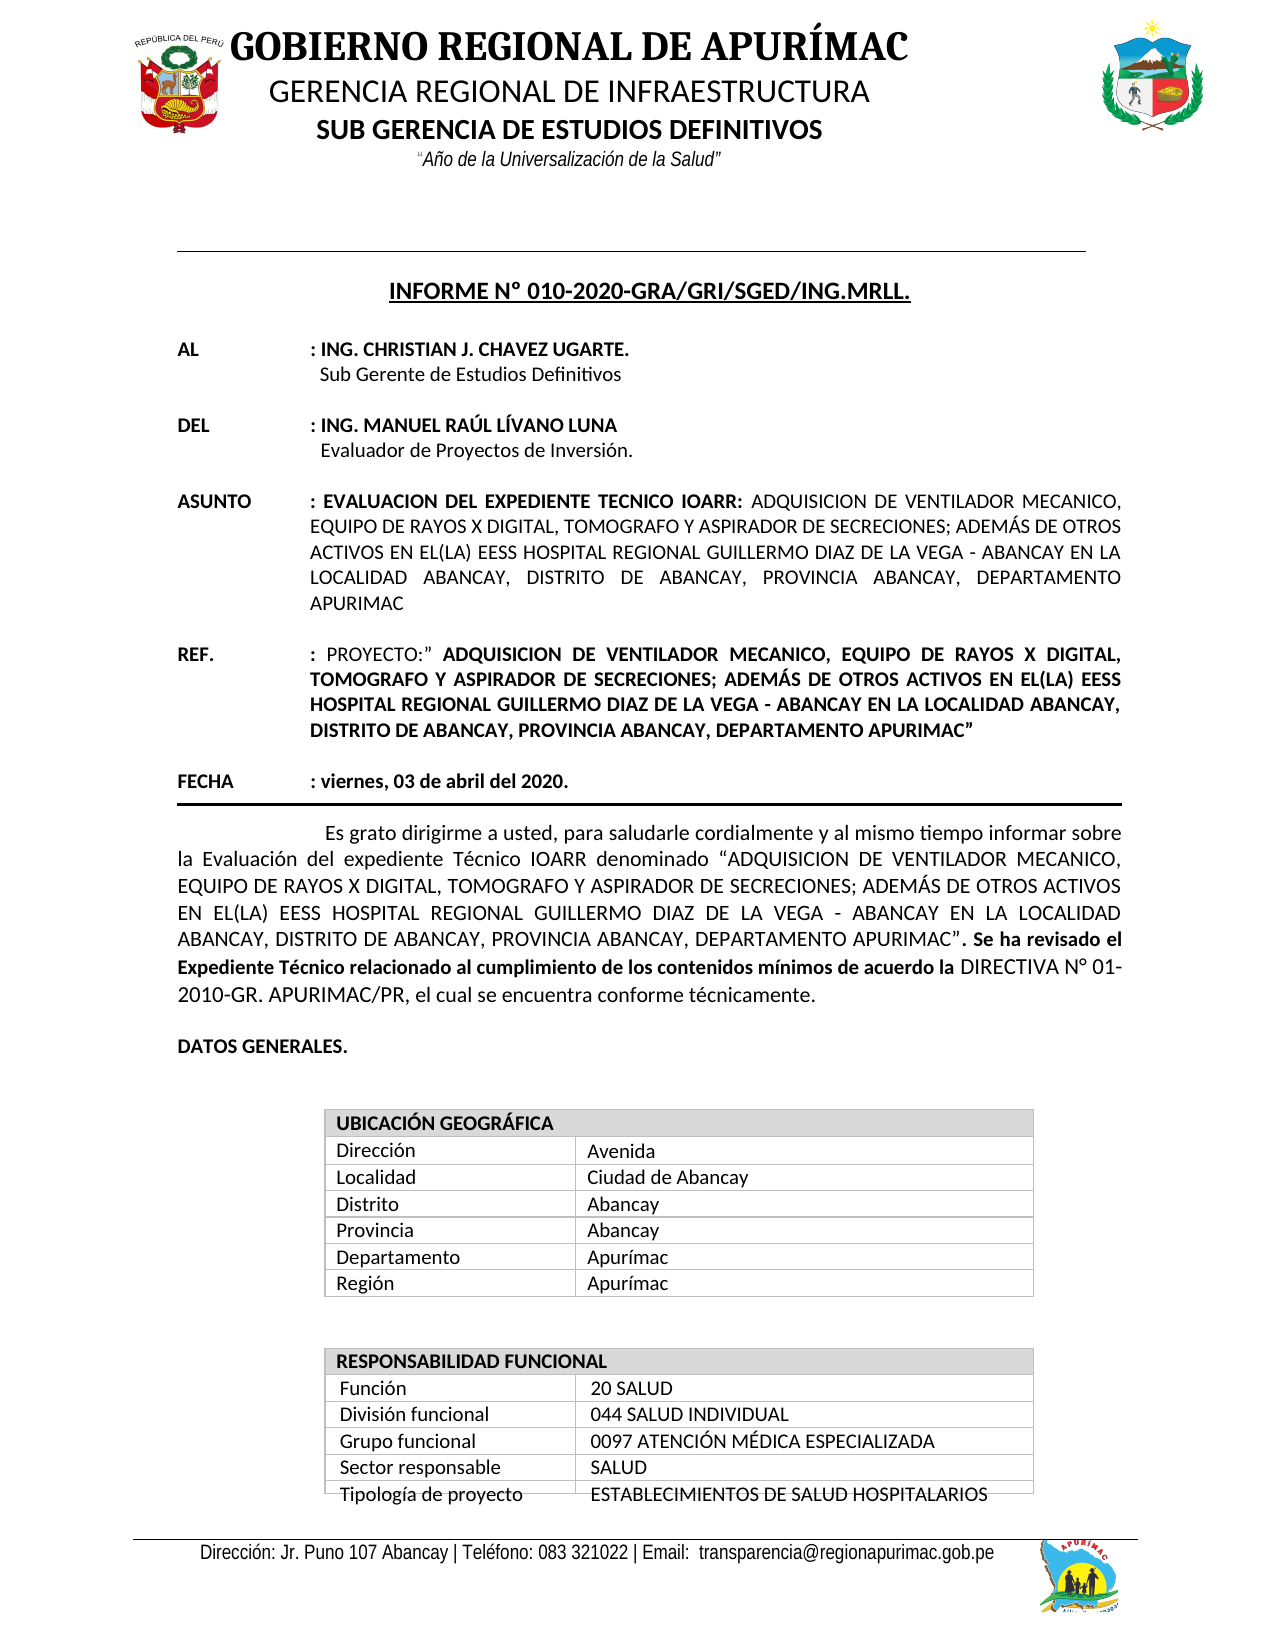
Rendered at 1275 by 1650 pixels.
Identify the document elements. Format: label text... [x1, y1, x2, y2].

text INFORME Nº 010-2020-GRA/GRI/SGED/ING.MRLL. [177, 275, 1122, 306]
text REF. : PROYECTO:” ADQUISICION DE VENTILADOR MECANICO, EQUIPO DE RAYOS X DIGITAL, TOMOGRAFO Y ASPIRADOR DE SECRECIONES; ADEMÁS DE OTROS ACTIVOS EN EL(LA) EESS HOSPITAL REGIONAL GUILLERMO DIAZ DE LA VEGA - ABANCAY EN LA LOCALIDAD ABANCAY, DISTRITO DE ABANCAY, PROVINCIA ABANCAY, DEPARTAMENTO APURIMAC” [177, 641, 1122, 742]
picture [132, 34, 225, 134]
text AL : ING. CHRISTIAN J. CHAVEZ UGARTE. [177, 336, 1122, 361]
table_cell 0097 ATENCIÓN MÉDICA ESPECIALIZADA [576, 1428, 1033, 1453]
table_cell Localidad [326, 1165, 575, 1190]
table_cell Región [326, 1270, 575, 1296]
table_cell Avenida [576, 1137, 1033, 1163]
table_cell SALUD [576, 1455, 1033, 1480]
table_header UBICACIÓN GEOGRÁFICA [326, 1110, 1033, 1136]
picture [1101, 17, 1204, 135]
table_cell Función [326, 1375, 575, 1401]
table_cell 044 SALUD INDIVIDUAL [576, 1402, 1033, 1427]
text Es grato dirigirme a usted, para saludarle cordialmente y al mismo tiempo informar sobre la Evaluación del expediente Técnico IOARR denominado “ADQUISICION DE VENTILADOR MECANICO, EQUIPO DE RAYOS X DIGITAL, TOMOGRAFO Y ASPIRADOR DE SECRECIONES; ADEMÁS DE OTROS ACTIVOS EN EL(LA) EESS HOSPITAL REGIONAL GUILLERMO DIAZ DE LA VEGA - ABANCAY EN LA LOCALIDAD ABANCAY, DISTRITO DE ABANCAY, PROVINCIA ABANCAY, DEPARTAMENTO APURIMAC”. Se ha revisado el Expediente Técnico relacionado al cumplimiento de los contenidos mínimos de acuerdo la DIRECTIVA N° 01-2010-GR. APURIMAC/PR, el cual se encuentra conforme técnicamente. [177, 819, 1122, 1008]
table_cell Abancay [576, 1191, 1033, 1216]
table_cell Departamento [326, 1244, 575, 1269]
table_cell Distrito [326, 1191, 575, 1216]
text ASUNTO : EVALUACION DEL EXPEDIENTE TECNICO IOARR: ADQUISICION DE VENTILADOR MECANICO, EQUIPO DE RAYOS X DIGITAL, TOMOGRAFO Y ASPIRADOR DE SECRECIONES; ADEMÁS DE OTROS ACTIVOS EN EL(LA) EESS HOSPITAL REGIONAL GUILLERMO DIAZ DE LA VEGA - ABANCAY EN LA LOCALIDAD ABANCAY, DISTRITO DE ABANCAY, PROVINCIA ABANCAY, DEPARTAMENTO APURIMAC [177, 488, 1122, 615]
table_cell Ciudad de Abancay [576, 1165, 1033, 1190]
table_cell Grupo funcional [326, 1428, 575, 1453]
table_cell Sector responsable [326, 1455, 575, 1480]
table_header RESPONSABILIDAD FUNCIONAL [326, 1349, 1033, 1374]
table_cell Dirección [326, 1137, 575, 1163]
table_cell 20 SALUD [576, 1375, 1033, 1401]
text FECHA : viernes, 03 de abril del 2020. [177, 768, 1122, 793]
text Sub Gerente de Estudios Definitivos [177, 361, 1122, 387]
picture [1039, 1539, 1119, 1612]
text DEL : ING. MANUEL RAÚL LÍVANO LUNA [177, 412, 1122, 437]
table_cell Abancay [576, 1218, 1033, 1243]
table_cell Provincia [326, 1218, 575, 1243]
text DATOS GENERALES. [177, 1033, 1122, 1058]
table_cell Apurímac [576, 1270, 1033, 1296]
text Evaluador de Proyectos de Inversión. [177, 437, 1122, 463]
table_cell División funcional [326, 1402, 575, 1427]
table_cell Apurímac [576, 1244, 1033, 1269]
